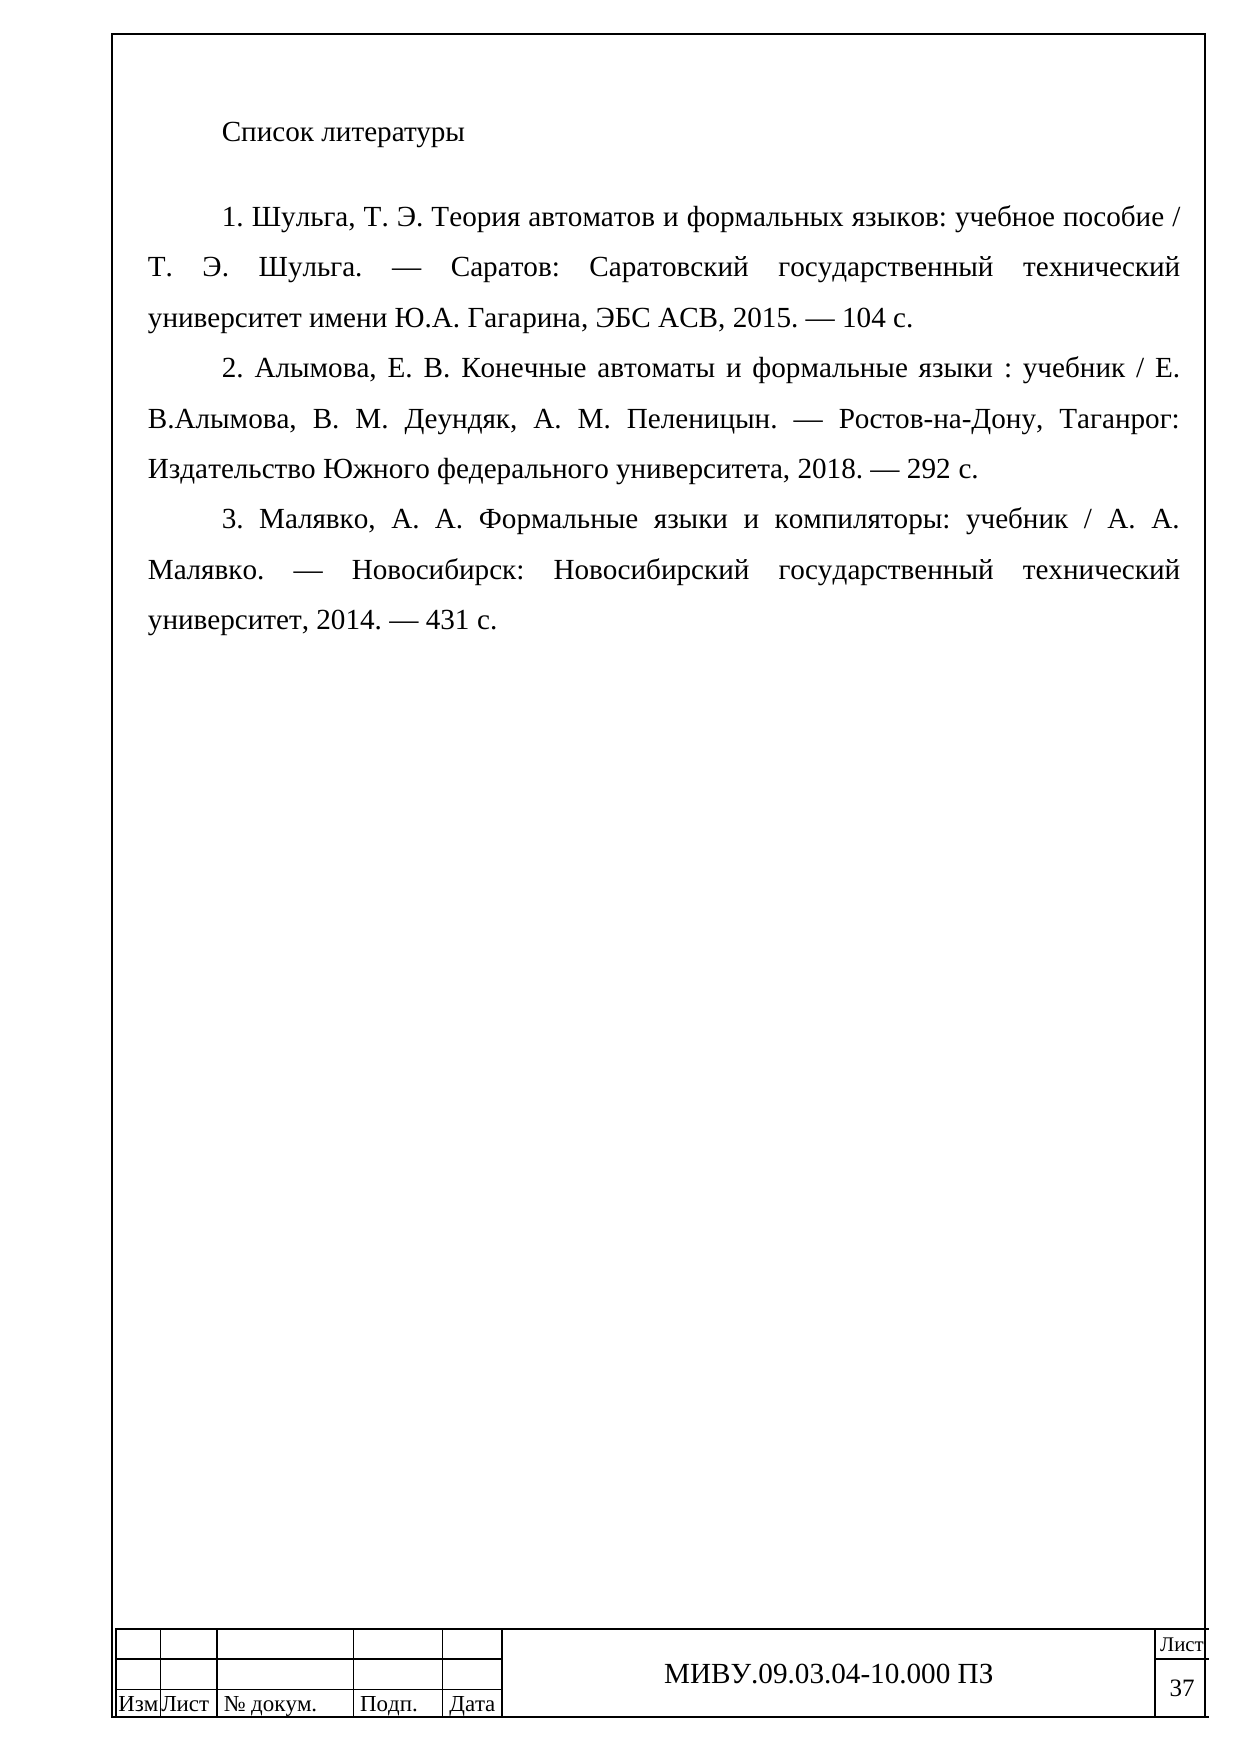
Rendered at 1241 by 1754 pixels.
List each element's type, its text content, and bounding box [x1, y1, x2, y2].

text 3. Малявко, А. А. Формальные языки и компиляторы: учебник / А. А. Малявко. — Новосибирск: Новосибирский государственный технический университет, 2014. — 431 c. [148, 501, 1181, 636]
subtitle Список литературы [148, 114, 1181, 147]
text 1. Шульга, Т. Э. Теория автоматов и формальных языков: учебное пособие / Т. Э. Шульга. — Саратов: Саратовский государственный технический университет имени Ю.А. Гагарина, ЭБС АСВ, 2015. — 104 c. [148, 199, 1181, 333]
text 2. Алымова, Е. В. Конечные автоматы и формальные языки : учебник / Е. В.Алымова, В. М. Деундяк, А. М. Пеленицын. — Ростов-на-Дону, Таганрог: Издательство Южного федерального университета, 2018. — 292 c. [148, 351, 1181, 485]
